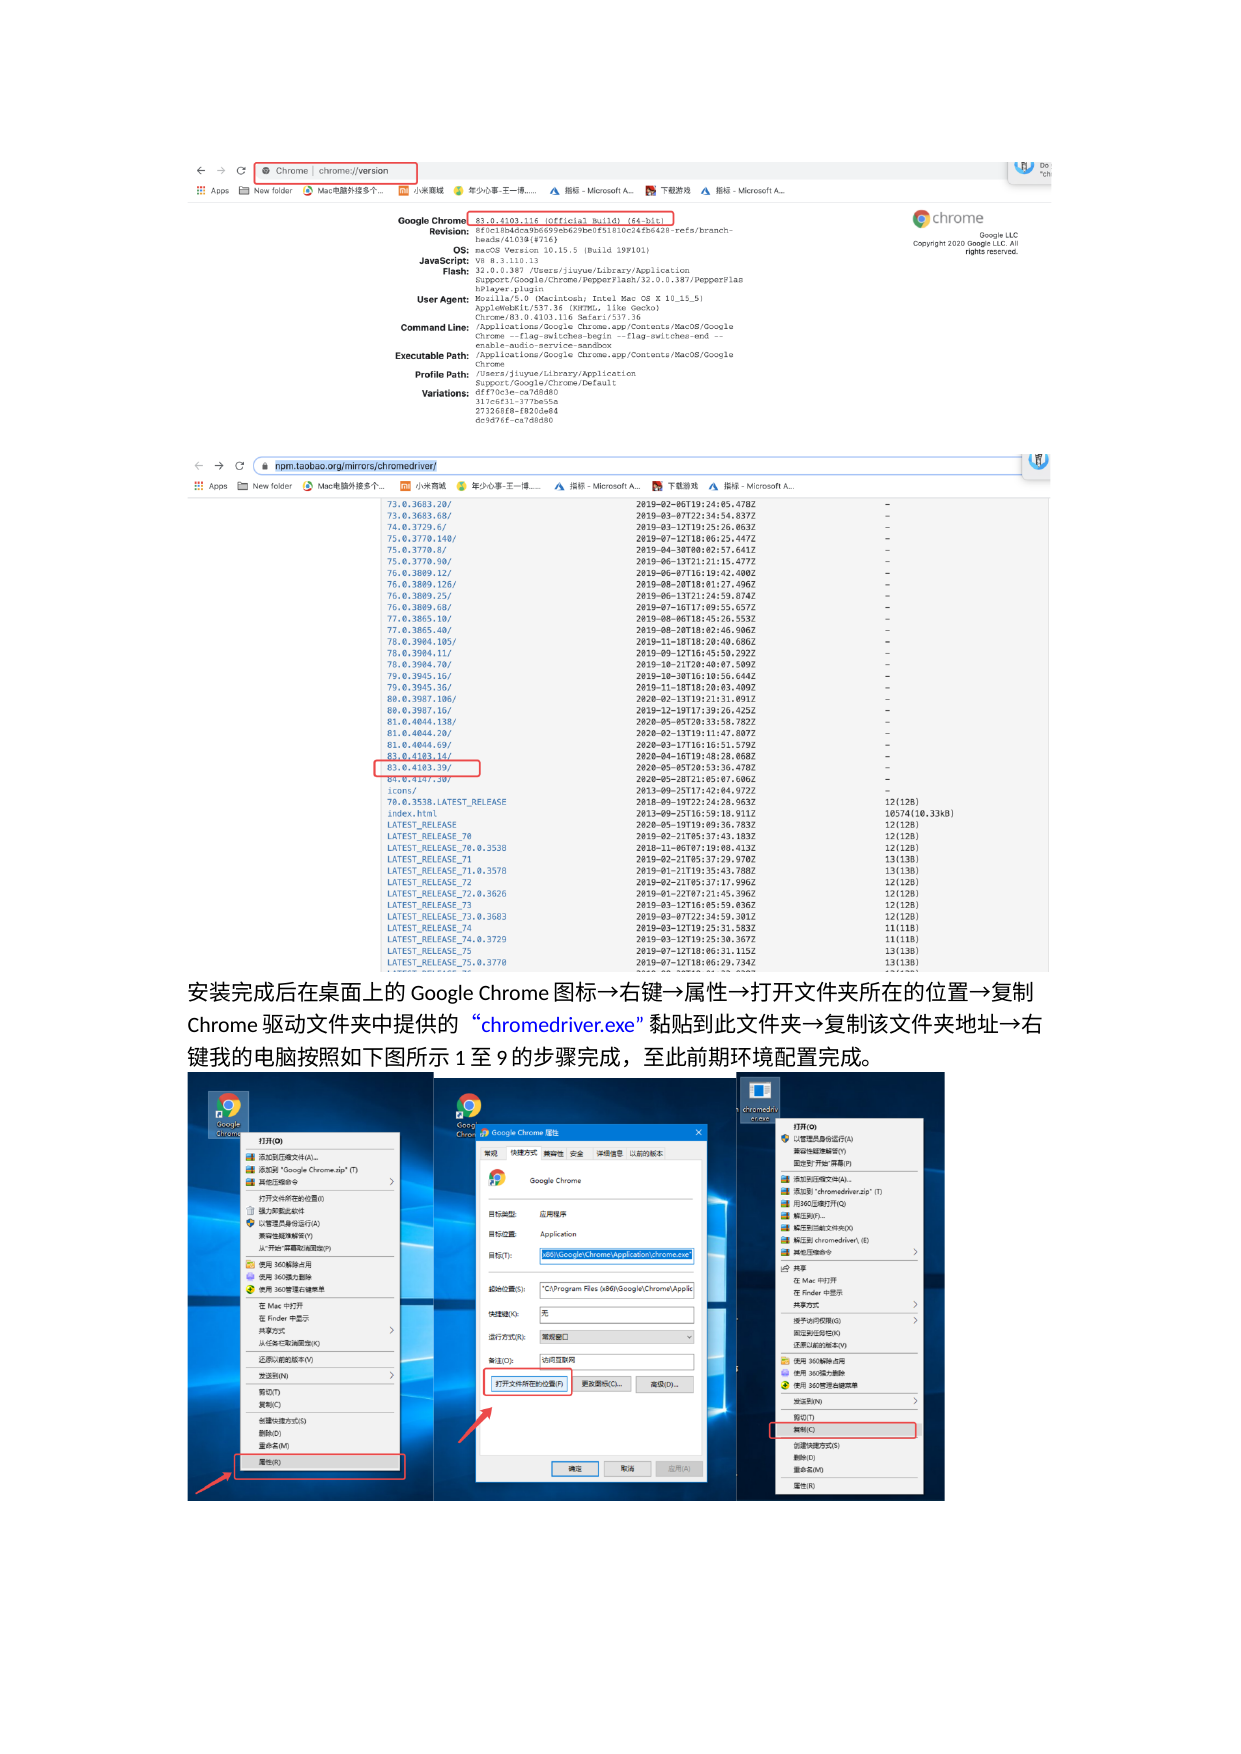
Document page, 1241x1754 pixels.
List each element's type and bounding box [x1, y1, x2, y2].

picture [187, 454, 1051, 972]
text [187, 162, 1053, 1072]
picture [187, 1072, 945, 1501]
picture [187, 162, 1052, 423]
